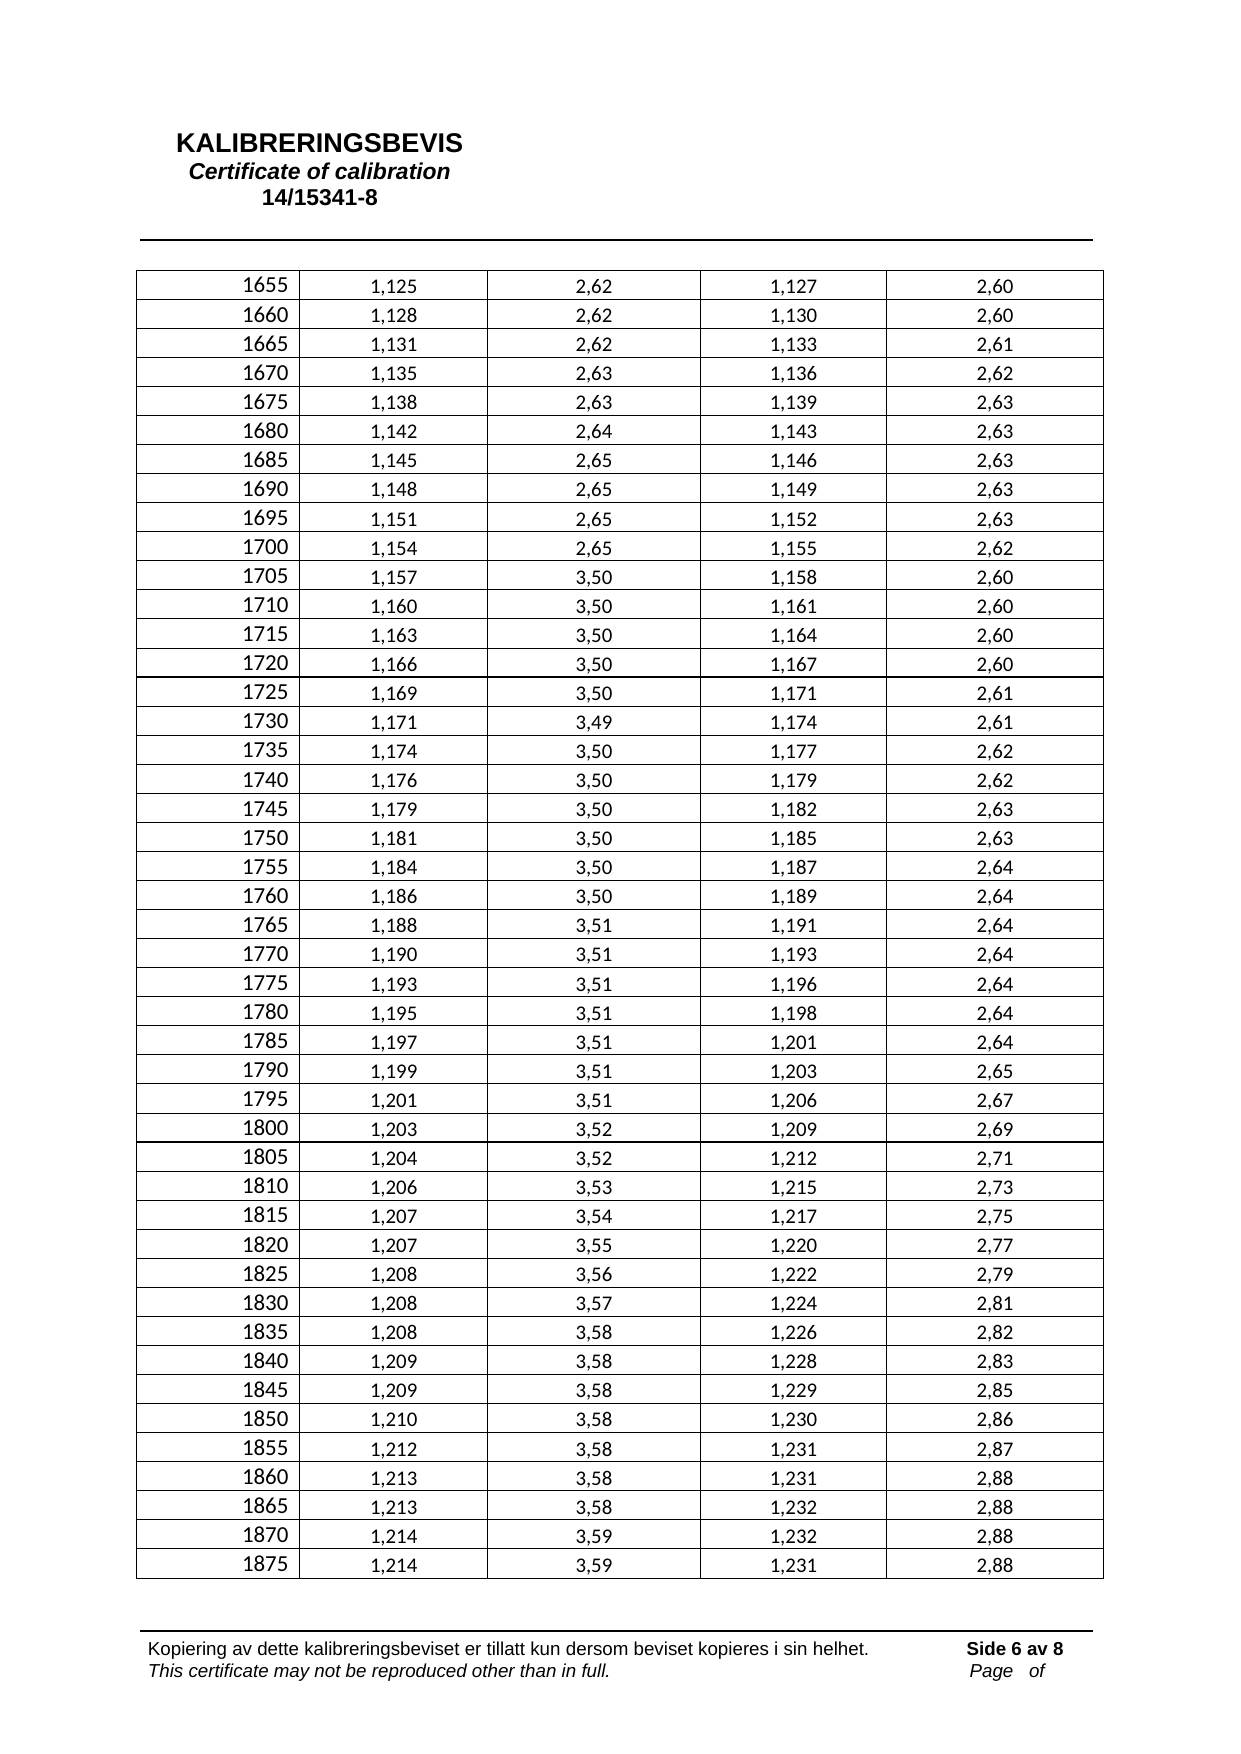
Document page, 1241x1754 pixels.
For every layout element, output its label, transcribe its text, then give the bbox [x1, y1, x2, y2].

table_cell 1,196 [701, 968, 886, 996]
table_cell 1845 [137, 1375, 299, 1403]
table_cell 2,60 [887, 590, 1103, 618]
table_cell 2,63 [887, 416, 1103, 444]
table_cell 1785 [137, 1026, 299, 1054]
table_cell 2,69 [887, 1114, 1103, 1141]
table_cell 1750 [137, 823, 299, 851]
table_cell 1,187 [701, 852, 886, 880]
table_cell 2,65 [488, 445, 700, 473]
table_cell 1,169 [300, 678, 487, 706]
table_cell 1835 [137, 1317, 299, 1345]
table_cell 3,50 [488, 852, 700, 880]
table_cell 1,224 [701, 1288, 886, 1316]
table_cell 3,51 [488, 1084, 700, 1112]
table_cell 1660 [137, 300, 299, 328]
table_cell 1,206 [701, 1084, 886, 1112]
table_cell 1,199 [300, 1055, 487, 1083]
table_cell 2,65 [887, 1055, 1103, 1083]
table_cell 1675 [137, 387, 299, 415]
table_cell 1,230 [701, 1404, 886, 1432]
table_cell 1,174 [701, 707, 886, 734]
table_cell 1,179 [300, 794, 487, 822]
table_cell 1,135 [300, 358, 487, 386]
table_cell 2,64 [887, 910, 1103, 938]
table_cell 1,157 [300, 561, 487, 589]
table_cell 2,63 [488, 358, 700, 386]
table_cell 1,208 [300, 1288, 487, 1316]
table_cell 1,193 [701, 939, 886, 967]
table_cell 1875 [137, 1549, 299, 1577]
table_cell 2,88 [887, 1549, 1103, 1577]
table_cell 3,58 [488, 1375, 700, 1403]
table_cell 1,209 [300, 1346, 487, 1374]
table_cell 2,64 [887, 997, 1103, 1025]
table_cell 1,151 [300, 503, 487, 531]
table_cell 3,50 [488, 619, 700, 647]
table_cell 2,67 [887, 1084, 1103, 1112]
table_cell 1,209 [300, 1375, 487, 1403]
table_cell 2,88 [887, 1520, 1103, 1548]
table_cell 1735 [137, 736, 299, 764]
table_cell 1740 [137, 765, 299, 793]
table_cell 1685 [137, 445, 299, 473]
table_cell 1800 [137, 1114, 299, 1141]
table_cell 2,79 [887, 1259, 1103, 1287]
table_cell 3,50 [488, 678, 700, 706]
table_cell 1,181 [300, 823, 487, 851]
table_cell 3,58 [488, 1317, 700, 1345]
table_cell 1820 [137, 1230, 299, 1258]
table_cell 3,55 [488, 1230, 700, 1258]
table_cell 1,215 [701, 1172, 886, 1199]
table_cell 1,231 [701, 1433, 886, 1461]
table_cell 1860 [137, 1462, 299, 1490]
table_cell 3,50 [488, 590, 700, 618]
table_cell 1,213 [300, 1462, 487, 1490]
table_cell 1,149 [701, 474, 886, 502]
table_cell 1,171 [701, 678, 886, 706]
table_cell 1,208 [300, 1259, 487, 1287]
table_cell 1,158 [701, 561, 886, 589]
table_cell 1,204 [300, 1143, 487, 1171]
table_cell 2,60 [887, 300, 1103, 328]
table_cell 2,86 [887, 1404, 1103, 1432]
table_cell 1,171 [300, 707, 487, 734]
table_cell 1825 [137, 1259, 299, 1287]
table_cell 2,64 [488, 416, 700, 444]
table_cell 1,222 [701, 1259, 886, 1287]
table_cell 1670 [137, 358, 299, 386]
table_cell 1,206 [300, 1172, 487, 1199]
table_cell 1725 [137, 678, 299, 706]
table_cell 2,73 [887, 1172, 1103, 1199]
table_cell 1,142 [300, 416, 487, 444]
table_cell 1,201 [701, 1026, 886, 1054]
table_cell 1805 [137, 1143, 299, 1171]
table_cell 2,65 [488, 474, 700, 502]
table_cell 3,57 [488, 1288, 700, 1316]
table_cell 3,59 [488, 1549, 700, 1577]
table_cell 1810 [137, 1172, 299, 1199]
table_cell 1870 [137, 1520, 299, 1548]
table_cell 1,152 [701, 503, 886, 531]
table_cell 1,136 [701, 358, 886, 386]
table_cell 1,161 [701, 590, 886, 618]
table_cell 2,63 [887, 823, 1103, 851]
table_cell 1,214 [300, 1520, 487, 1548]
table_cell 1695 [137, 503, 299, 531]
table_cell 2,63 [887, 794, 1103, 822]
table_cell 3,58 [488, 1462, 700, 1490]
table_cell 1,213 [300, 1491, 487, 1519]
table_cell 1,210 [300, 1404, 487, 1432]
table_cell 1,189 [701, 881, 886, 909]
table_cell 1,167 [701, 649, 886, 676]
table_cell 1,182 [701, 794, 886, 822]
table_cell 1,160 [300, 590, 487, 618]
table_cell 1,131 [300, 329, 487, 357]
table_cell 1690 [137, 474, 299, 502]
table_cell 1680 [137, 416, 299, 444]
table_cell 1,191 [701, 910, 886, 938]
table_cell 1815 [137, 1201, 299, 1229]
table_cell 2,60 [887, 561, 1103, 589]
table_cell 1,231 [701, 1549, 886, 1577]
table_cell 3,58 [488, 1346, 700, 1374]
table_cell 3,50 [488, 649, 700, 676]
table_cell 1,128 [300, 300, 487, 328]
table_cell 2,62 [488, 271, 700, 299]
table_cell 1,209 [701, 1114, 886, 1141]
table_cell 1,148 [300, 474, 487, 502]
table_cell 1,174 [300, 736, 487, 764]
table_cell 1700 [137, 532, 299, 560]
table_cell 3,50 [488, 794, 700, 822]
table_cell 2,83 [887, 1346, 1103, 1374]
table_cell 3,49 [488, 707, 700, 734]
table_cell 2,82 [887, 1317, 1103, 1345]
table_cell 2,64 [887, 939, 1103, 967]
table_cell 1,231 [701, 1462, 886, 1490]
table_cell 3,51 [488, 1055, 700, 1083]
table_cell 2,65 [488, 532, 700, 560]
table_cell 2,64 [887, 852, 1103, 880]
table_cell 1,154 [300, 532, 487, 560]
table_cell 2,60 [887, 649, 1103, 676]
table_cell 1,188 [300, 910, 487, 938]
table_cell 1715 [137, 619, 299, 647]
table_cell 3,56 [488, 1259, 700, 1287]
table_cell 2,75 [887, 1201, 1103, 1229]
table_cell 3,50 [488, 823, 700, 851]
table_cell 1,217 [701, 1201, 886, 1229]
table_cell 2,64 [887, 968, 1103, 996]
table_cell 1,138 [300, 387, 487, 415]
table_cell 3,54 [488, 1201, 700, 1229]
table_cell 3,52 [488, 1114, 700, 1141]
table_cell 1,197 [300, 1026, 487, 1054]
table_cell 2,61 [887, 678, 1103, 706]
table_cell 1755 [137, 852, 299, 880]
table_cell 1,164 [701, 619, 886, 647]
table_cell 1780 [137, 997, 299, 1025]
table_cell 2,62 [887, 358, 1103, 386]
table_cell 2,62 [887, 765, 1103, 793]
table_cell 1705 [137, 561, 299, 589]
table_cell 1,198 [701, 997, 886, 1025]
table_cell 2,63 [488, 387, 700, 415]
table_cell 1,177 [701, 736, 886, 764]
table_cell 1,127 [701, 271, 886, 299]
table_cell 2,61 [887, 707, 1103, 734]
table_cell 2,62 [887, 736, 1103, 764]
table_cell 1,208 [300, 1317, 487, 1345]
table_cell 1,207 [300, 1230, 487, 1258]
table_cell 3,51 [488, 968, 700, 996]
table_cell 2,65 [488, 503, 700, 531]
table_cell 1,163 [300, 619, 487, 647]
table_cell 1,186 [300, 881, 487, 909]
table_cell 1865 [137, 1491, 299, 1519]
table_cell 3,58 [488, 1433, 700, 1461]
table_cell 1,212 [701, 1143, 886, 1171]
table_cell 3,58 [488, 1491, 700, 1519]
table_cell 2,64 [887, 881, 1103, 909]
table_cell 1775 [137, 968, 299, 996]
table_cell 2,71 [887, 1143, 1103, 1171]
table_cell 1,226 [701, 1317, 886, 1345]
table_cell 1720 [137, 649, 299, 676]
table_cell 1,228 [701, 1346, 886, 1374]
table_cell 1,133 [701, 329, 886, 357]
table_cell 1,214 [300, 1549, 487, 1577]
table_cell 1760 [137, 881, 299, 909]
table_cell 2,62 [488, 329, 700, 357]
table_cell 3,50 [488, 765, 700, 793]
table_cell 3,51 [488, 939, 700, 967]
table_cell 1,195 [300, 997, 487, 1025]
table_cell 2,63 [887, 474, 1103, 502]
table_cell 1770 [137, 939, 299, 967]
table_cell 2,81 [887, 1288, 1103, 1316]
table_cell 1,130 [701, 300, 886, 328]
table_cell 1,203 [701, 1055, 886, 1083]
table_cell 1,232 [701, 1491, 886, 1519]
table_cell 1,139 [701, 387, 886, 415]
table_cell 2,63 [887, 445, 1103, 473]
table_cell 3,50 [488, 561, 700, 589]
table_cell 1765 [137, 910, 299, 938]
table_cell 1,166 [300, 649, 487, 676]
table_cell 1,143 [701, 416, 886, 444]
table_cell 1,190 [300, 939, 487, 967]
table_cell 1,193 [300, 968, 487, 996]
table_cell 2,87 [887, 1433, 1103, 1461]
table_cell 1,207 [300, 1201, 487, 1229]
table_cell 3,58 [488, 1404, 700, 1432]
table_cell 1665 [137, 329, 299, 357]
table_cell 3,59 [488, 1520, 700, 1548]
table_cell 3,50 [488, 736, 700, 764]
table_cell 1795 [137, 1084, 299, 1112]
table_cell 1,203 [300, 1114, 487, 1141]
table_cell 1,184 [300, 852, 487, 880]
table_cell 2,85 [887, 1375, 1103, 1403]
table_cell 3,52 [488, 1143, 700, 1171]
table_cell 2,63 [887, 387, 1103, 415]
table_cell 1,212 [300, 1433, 487, 1461]
table_cell 1,146 [701, 445, 886, 473]
table_cell 1790 [137, 1055, 299, 1083]
table_cell 1,176 [300, 765, 487, 793]
table_cell 1,220 [701, 1230, 886, 1258]
table_cell 1855 [137, 1433, 299, 1461]
table_cell 3,51 [488, 910, 700, 938]
table_cell 2,61 [887, 329, 1103, 357]
table_cell 1730 [137, 707, 299, 734]
table_cell 1,145 [300, 445, 487, 473]
table_cell 3,51 [488, 997, 700, 1025]
table_cell 2,62 [887, 532, 1103, 560]
table_cell 2,88 [887, 1491, 1103, 1519]
table_cell 1,155 [701, 532, 886, 560]
table_cell 1830 [137, 1288, 299, 1316]
table_cell 1,179 [701, 765, 886, 793]
table_cell 2,64 [887, 1026, 1103, 1054]
table_cell 2,63 [887, 503, 1103, 531]
table_cell 2,77 [887, 1230, 1103, 1258]
table_cell 1710 [137, 590, 299, 618]
table_cell 1,125 [300, 271, 487, 299]
table_cell 3,53 [488, 1172, 700, 1199]
table_cell 1,201 [300, 1084, 487, 1112]
table_cell 2,60 [887, 271, 1103, 299]
table_cell 1745 [137, 794, 299, 822]
table_cell 1655 [137, 271, 299, 299]
table_cell 1,232 [701, 1520, 886, 1548]
table_cell 1850 [137, 1404, 299, 1432]
table_cell 1,185 [701, 823, 886, 851]
table_cell 2,62 [488, 300, 700, 328]
table_cell 3,50 [488, 881, 700, 909]
table_cell 3,51 [488, 1026, 700, 1054]
table_cell 2,88 [887, 1462, 1103, 1490]
table_cell 1840 [137, 1346, 299, 1374]
table_cell 2,60 [887, 619, 1103, 647]
table_cell 1,229 [701, 1375, 886, 1403]
